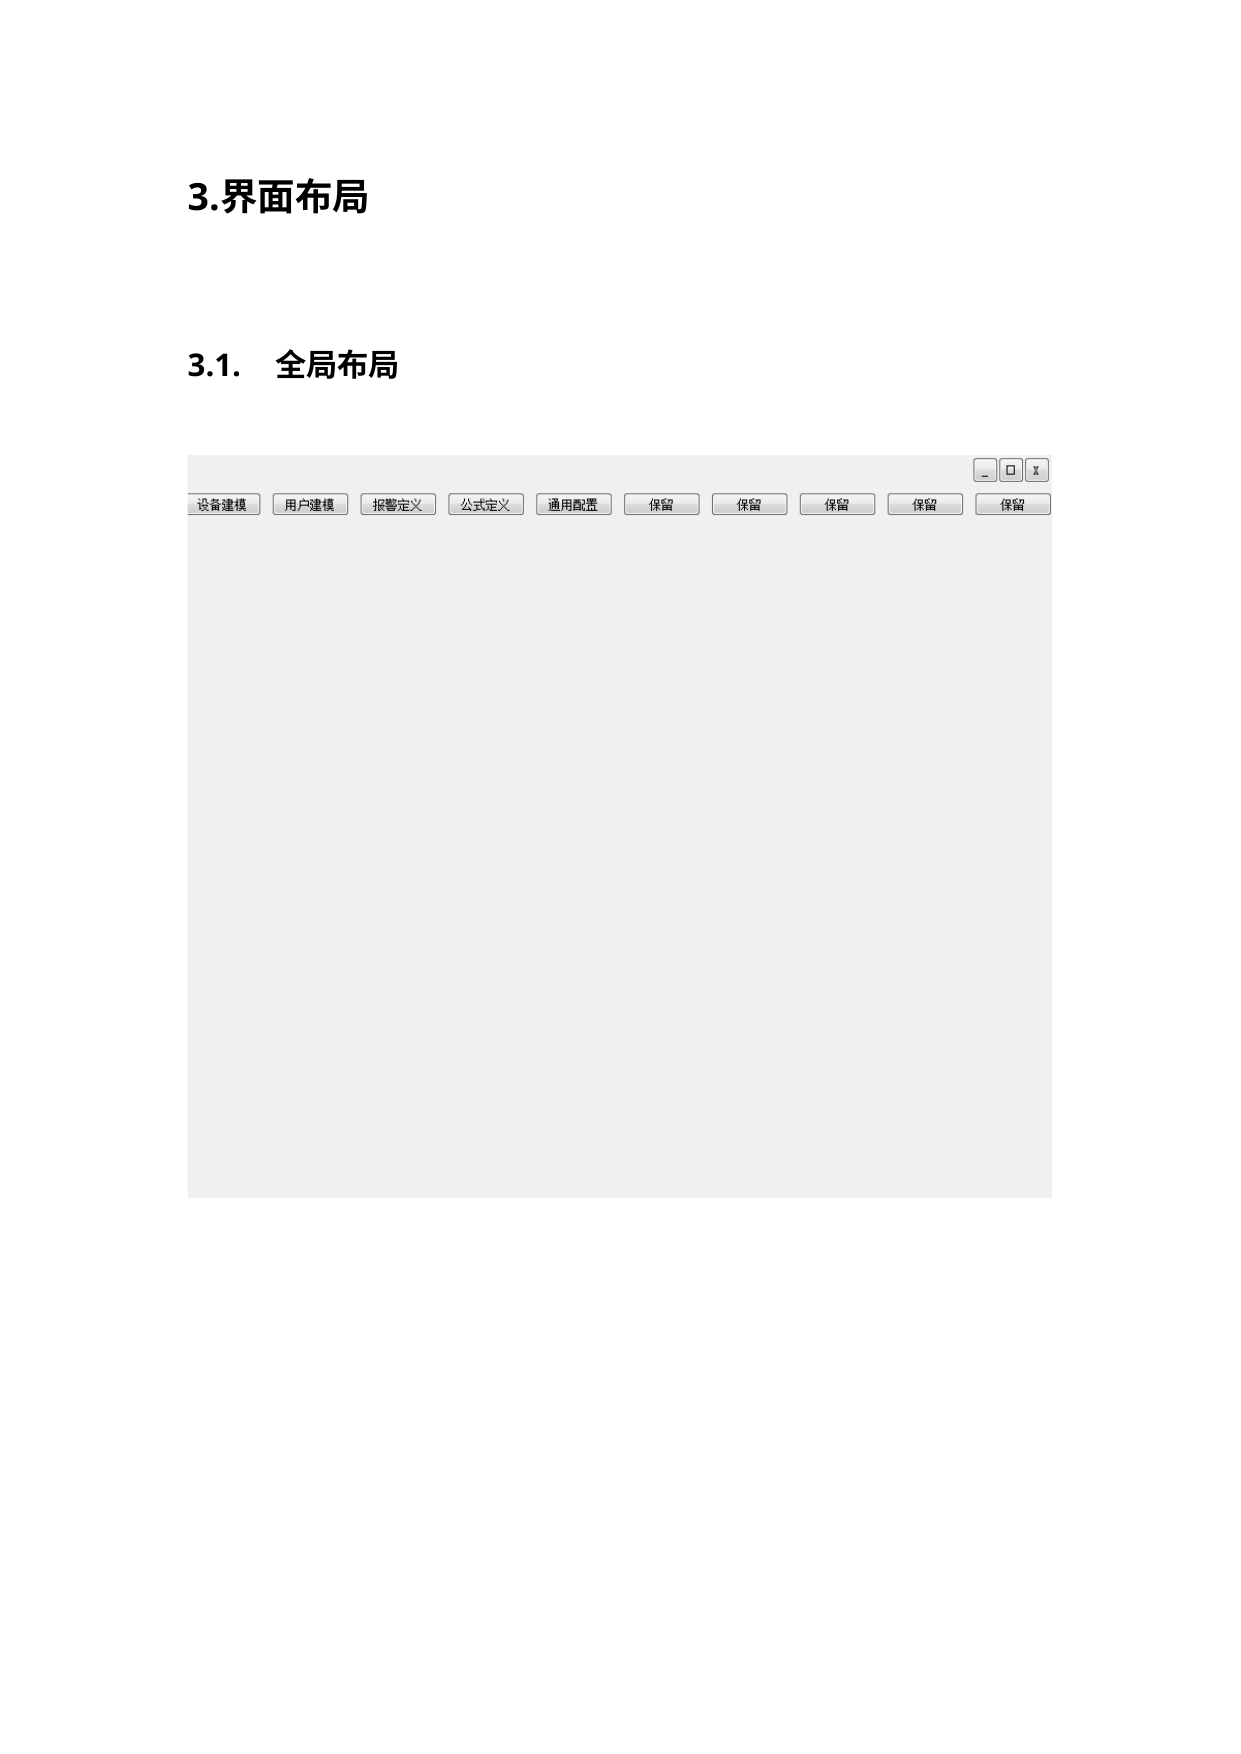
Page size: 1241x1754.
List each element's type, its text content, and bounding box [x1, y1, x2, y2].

picture [187, 462, 1052, 1205]
subtitle 全局布局 [187, 338, 1053, 403]
subtitle 界面布局 [187, 162, 1053, 227]
